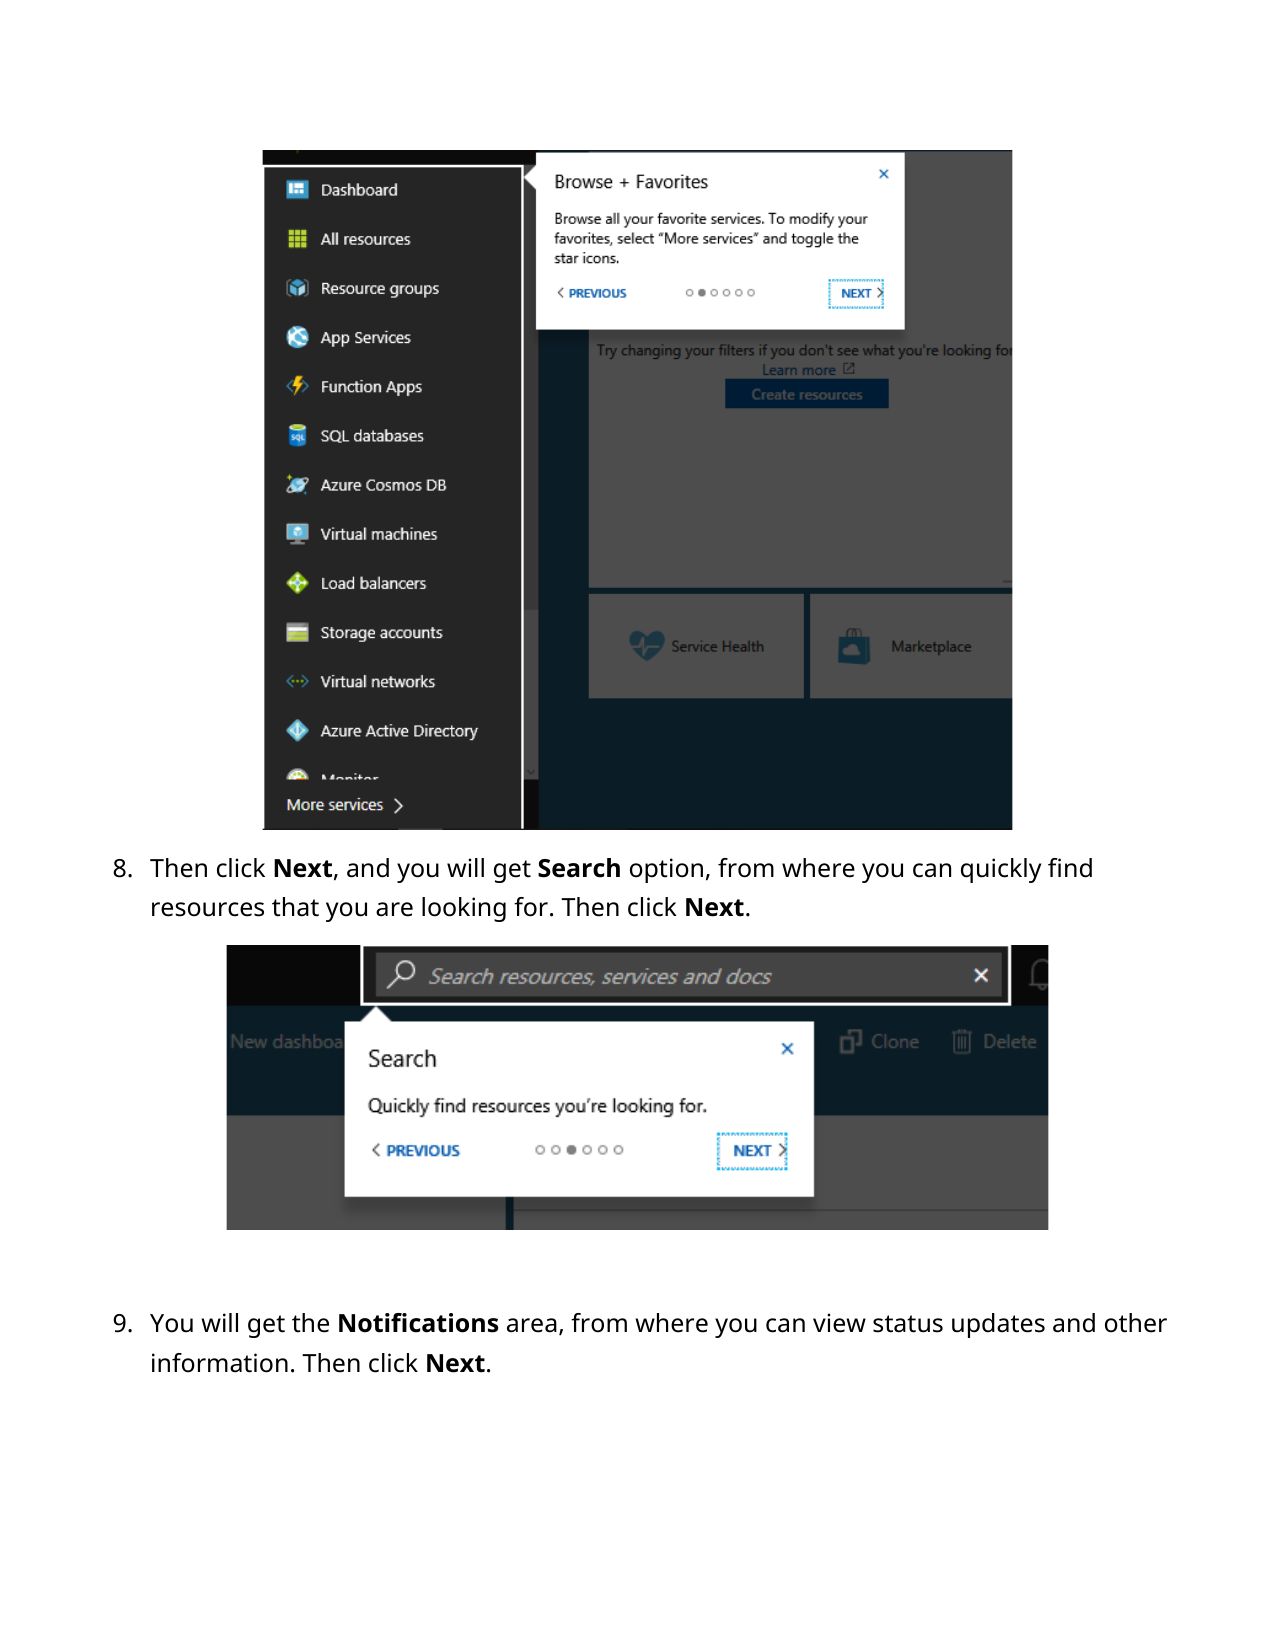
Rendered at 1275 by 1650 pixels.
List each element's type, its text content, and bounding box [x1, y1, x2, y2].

list You will get the Notifications area, from where you can view status updates and other information. Then click Next. [112, 1306, 1200, 1379]
list Then click Next, and you will get Search option, from where you can quickly find resources that you are looking for. Then click Next. [112, 850, 1200, 923]
picture [226, 945, 1049, 1230]
picture [262, 150, 1013, 830]
